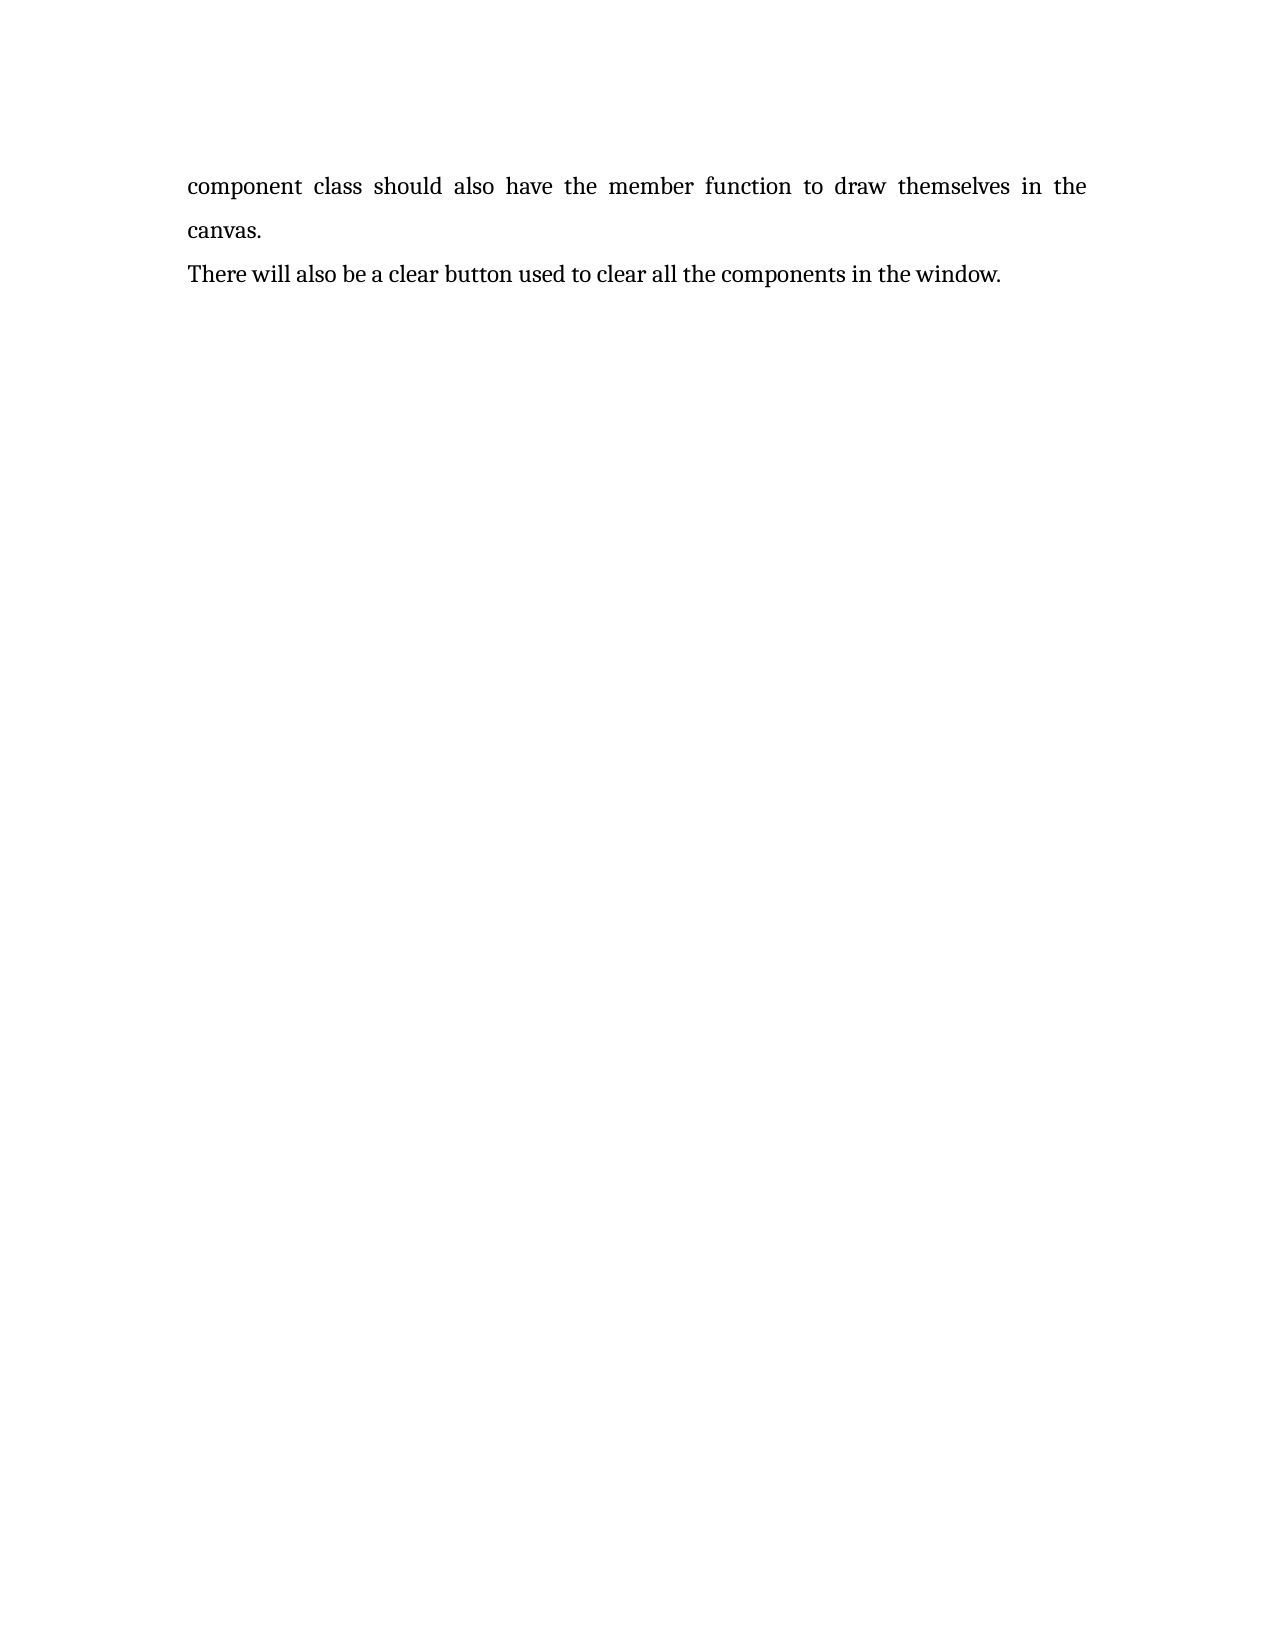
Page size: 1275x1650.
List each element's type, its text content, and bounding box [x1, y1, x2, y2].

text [187, 164, 1087, 252]
text There will also be a clear button used to clear all the components in the window. [187, 252, 1087, 296]
